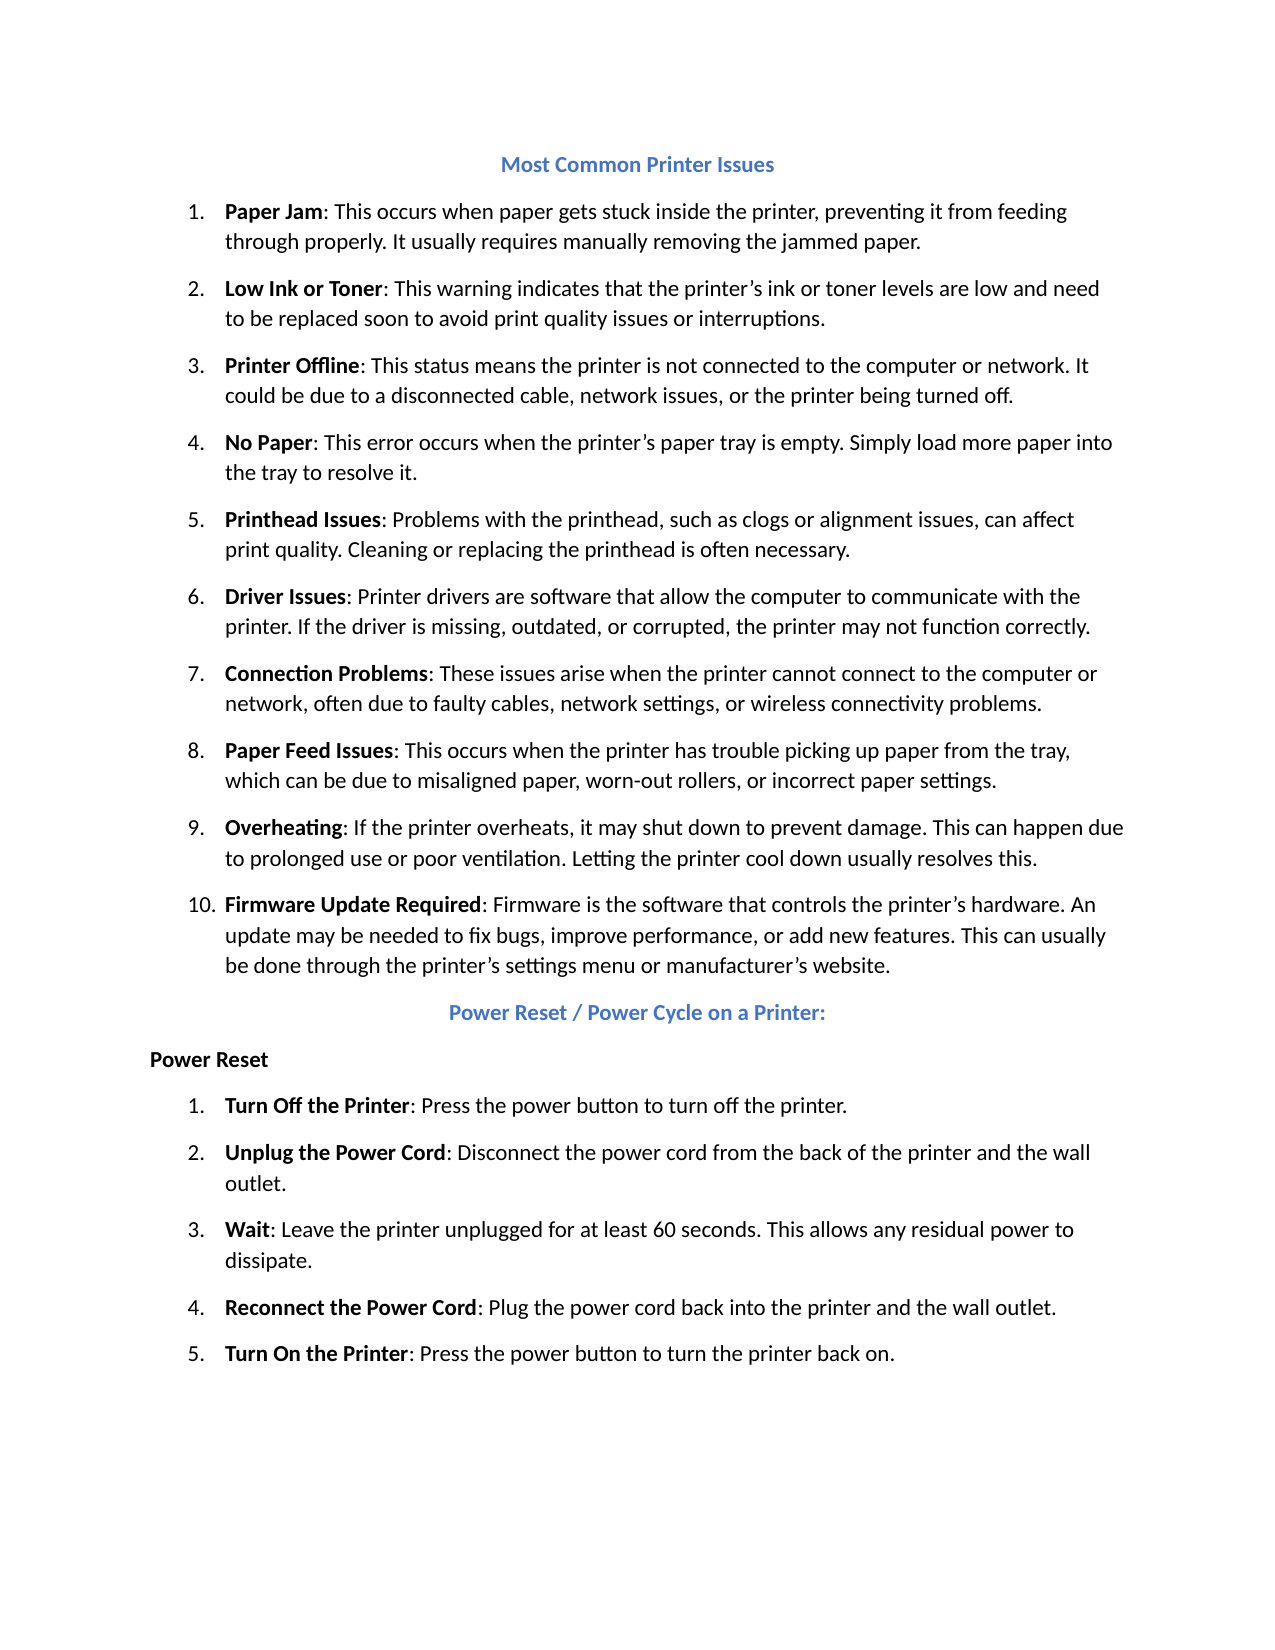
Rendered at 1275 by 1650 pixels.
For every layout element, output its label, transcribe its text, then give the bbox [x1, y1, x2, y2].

list Wait: Leave the printer unplugged for at least 60 seconds. This allows any residual power to dissipate. [187, 1216, 1125, 1274]
list Connection Problems: These issues arise when the printer cannot connect to the computer or network, often due to faulty cables, network settings, or wireless connectivity problems. [187, 659, 1125, 718]
list Printer Offline: This status means the printer is not connected to the computer or network. It could be due to a disconnected cable, network issues, or the printer being turned off. [187, 351, 1125, 409]
list Low Ink or Toner: This warning indicates that the printer’s ink or toner levels are low and need to be replaced soon to avoid print quality issues or interruptions. [187, 274, 1125, 332]
text Power Reset [150, 1045, 1125, 1073]
list No Paper: This error occurs when the printer’s paper tray is empty. Simply load more paper into the tray to resolve it. [187, 428, 1125, 486]
list Turn Off the Printer: Press the power button to turn off the printer. [187, 1092, 1125, 1120]
list Paper Feed Issues: This occurs when the printer has trouble picking up paper from the tray, which can be due to misaligned paper, worn-out rollers, or incorrect paper settings. [187, 736, 1125, 795]
list Overheating: If the printer overheats, it may shut down to prevent damage. This can happen due to prolonged use or poor ventilation. Letting the printer cool down usually resolves this. [187, 813, 1125, 872]
list Unplug the Power Cord: Disconnect the power cord from the back of the printer and the wall outlet. [187, 1138, 1125, 1197]
list Paper Jam: This occurs when paper gets stuck inside the printer, preventing it from feeding through properly. It usually requires manually removing the jammed paper. [187, 197, 1125, 255]
text Most Common Printer Issues [150, 150, 1125, 178]
text Power Reset / Power Cycle on a Printer: [150, 998, 1125, 1026]
list Reconnect the Power Cord: Plug the power cord back into the printer and the wall outlet. [187, 1293, 1125, 1321]
list Driver Issues: Printer drivers are software that allow the computer to communicate with the printer. If the driver is missing, outdated, or corrupted, the printer may not function correctly. [187, 582, 1125, 641]
list Printhead Issues: Problems with the printhead, such as clogs or alignment issues, can affect print quality. Cleaning or replacing the printhead is often necessary. [187, 505, 1125, 563]
list Turn On the Printer: Press the power button to turn the printer back on. [187, 1339, 1125, 1368]
list Firmware Update Required: Firmware is the software that controls the printer’s hardware. An update may be needed to fix bugs, improve performance, or add new features. This can usually be done through the printer’s settings menu or manufacturer’s website. [187, 891, 1125, 979]
